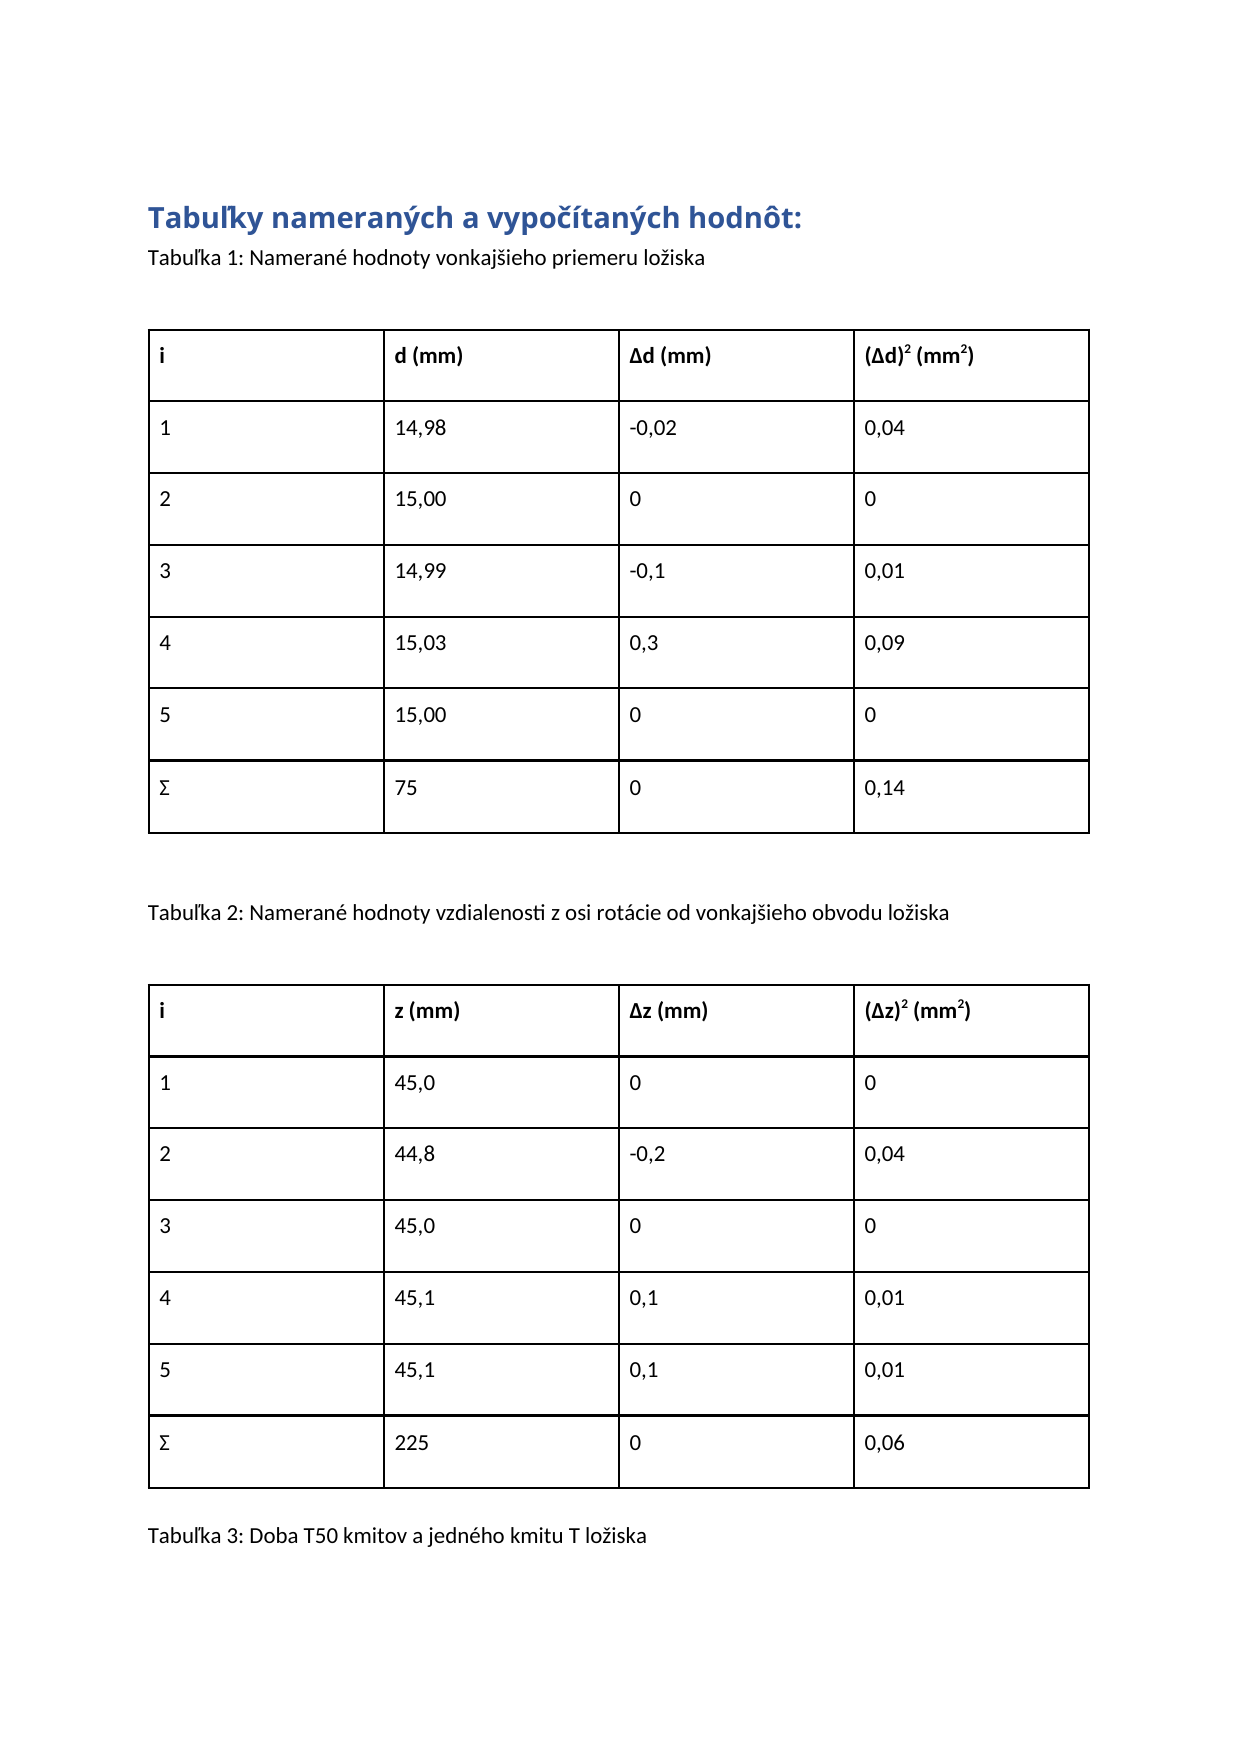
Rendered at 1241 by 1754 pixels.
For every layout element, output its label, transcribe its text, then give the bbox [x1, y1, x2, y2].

table_cell 0 [620, 1058, 853, 1127]
table_cell 45,0 [385, 1201, 618, 1271]
table_cell 0,09 [855, 618, 1088, 687]
table_cell 0 [620, 762, 853, 832]
table_cell 0,1 [620, 1345, 853, 1414]
table_cell 1 [150, 1058, 383, 1127]
table_cell -0,1 [620, 546, 853, 616]
table_cell 14,99 [385, 546, 618, 616]
table_cell 0,04 [855, 402, 1088, 472]
table_cell 5 [150, 1345, 383, 1414]
table_cell 3 [150, 546, 383, 616]
table_header Δz (mm) [620, 986, 853, 1055]
table_cell 5 [150, 689, 383, 759]
table_cell 0 [855, 1058, 1088, 1127]
table_cell Σ [150, 1417, 383, 1487]
table_cell 0,01 [855, 1345, 1088, 1414]
table_cell 0,01 [855, 546, 1088, 616]
table_header Δd (mm) [620, 331, 853, 400]
table_cell 45,0 [385, 1058, 618, 1127]
text Tabuľka 1: Namerané hodnoty vonkajšieho priemeru ložiska [148, 243, 1093, 303]
table_cell 15,00 [385, 689, 618, 759]
table_cell 0 [855, 1201, 1088, 1271]
table_cell 0,3 [620, 618, 853, 687]
table_header i [150, 986, 383, 1055]
table_cell 0,04 [855, 1129, 1088, 1199]
table_header (Δz)2 (mm2) [855, 986, 1088, 1055]
table_cell -0,2 [620, 1129, 853, 1199]
table_cell 0 [855, 474, 1088, 544]
table_cell 45,1 [385, 1345, 618, 1414]
table_cell 0 [855, 689, 1088, 759]
table_cell Σ [150, 762, 383, 832]
table_cell 0,06 [855, 1417, 1088, 1487]
table_header d (mm) [385, 331, 618, 400]
table_cell 0,1 [620, 1273, 853, 1342]
text Tabuľka 3: Doba T50 kmitov a jedného kmitu T ložiska [148, 1489, 1093, 1581]
table_cell 75 [385, 762, 618, 832]
table_header i [150, 331, 383, 400]
table_cell 4 [150, 1273, 383, 1342]
table_cell 2 [150, 474, 383, 544]
table_cell 45,1 [385, 1273, 618, 1342]
table_cell 225 [385, 1417, 618, 1487]
table_cell -0,02 [620, 402, 853, 472]
table_cell 0,14 [855, 762, 1088, 832]
table_cell 0 [620, 1417, 853, 1487]
table_cell 0,01 [855, 1273, 1088, 1342]
table_cell 15,03 [385, 618, 618, 687]
table_header z (mm) [385, 986, 618, 1055]
text Tabuľka 2: Namerané hodnoty vzdialenosti z osi rotácie od vonkajšieho obvodu ložiska [148, 834, 1093, 958]
table_cell 4 [150, 618, 383, 687]
table_cell 0 [620, 689, 853, 759]
table_cell 2 [150, 1129, 383, 1199]
table_cell 15,00 [385, 474, 618, 544]
table_header (Δd)2 (mm2) [855, 331, 1088, 400]
table_cell 3 [150, 1201, 383, 1271]
table_cell 1 [150, 402, 383, 472]
subtitle Tabuľky nameraných a vypočítaných hodnôt: [148, 198, 1093, 237]
table_cell 14,98 [385, 402, 618, 472]
table_cell 0 [620, 474, 853, 544]
table_cell 44,8 [385, 1129, 618, 1199]
table_cell 0 [620, 1201, 853, 1271]
